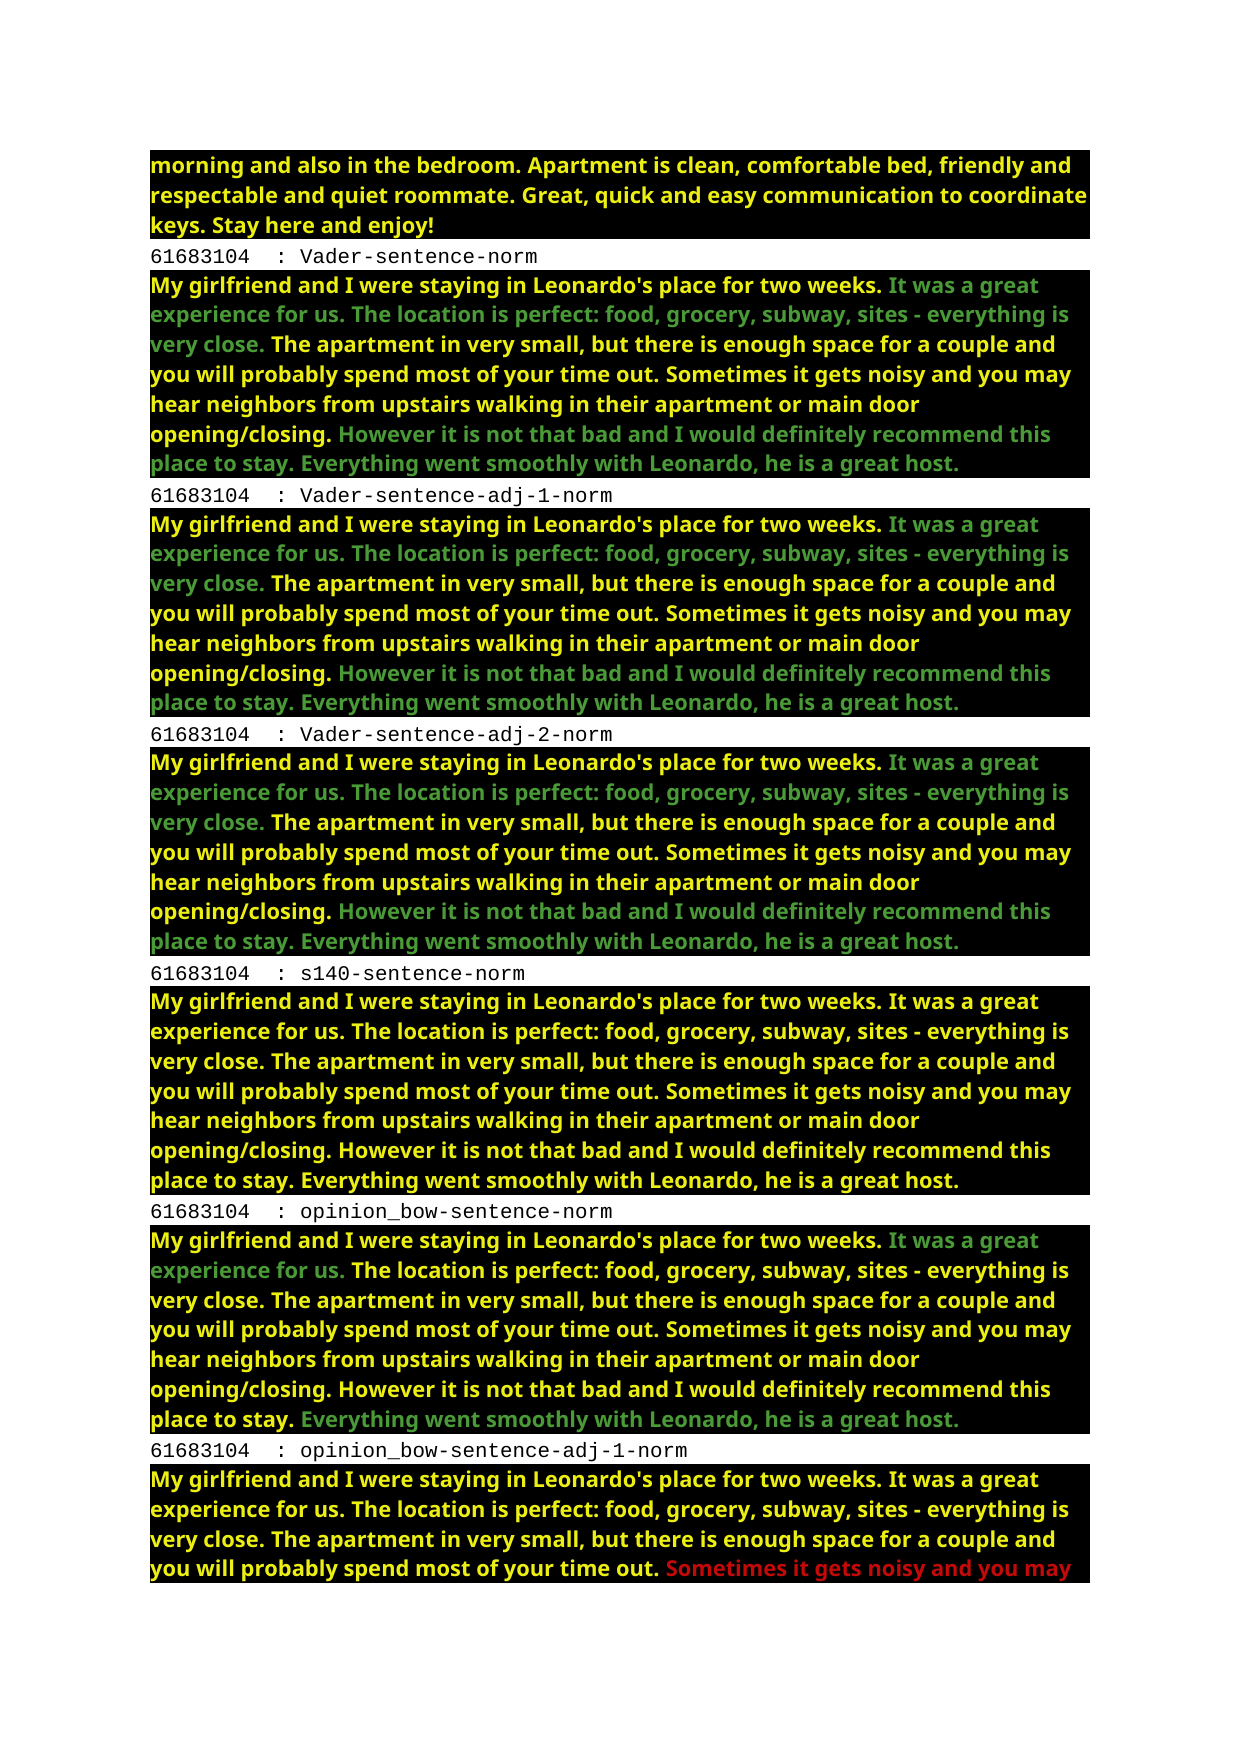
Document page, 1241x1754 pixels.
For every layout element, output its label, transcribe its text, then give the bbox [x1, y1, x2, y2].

text 61683104 : s140-sentence-norm [150, 956, 1090, 986]
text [150, 150, 1090, 239]
text 61683104 : Vader-sentence-norm [150, 239, 1090, 270]
text 61683104 : opinion_bow-sentence-norm [150, 1195, 1090, 1225]
text 61683104 : opinion_bow-sentence-adj-1-norm [150, 1434, 1090, 1464]
text 61683104 : Vader-sentence-adj-1-norm [150, 478, 1090, 508]
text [150, 1464, 1090, 1583]
text 61683104 : Vader-sentence-adj-2-norm [150, 717, 1090, 747]
